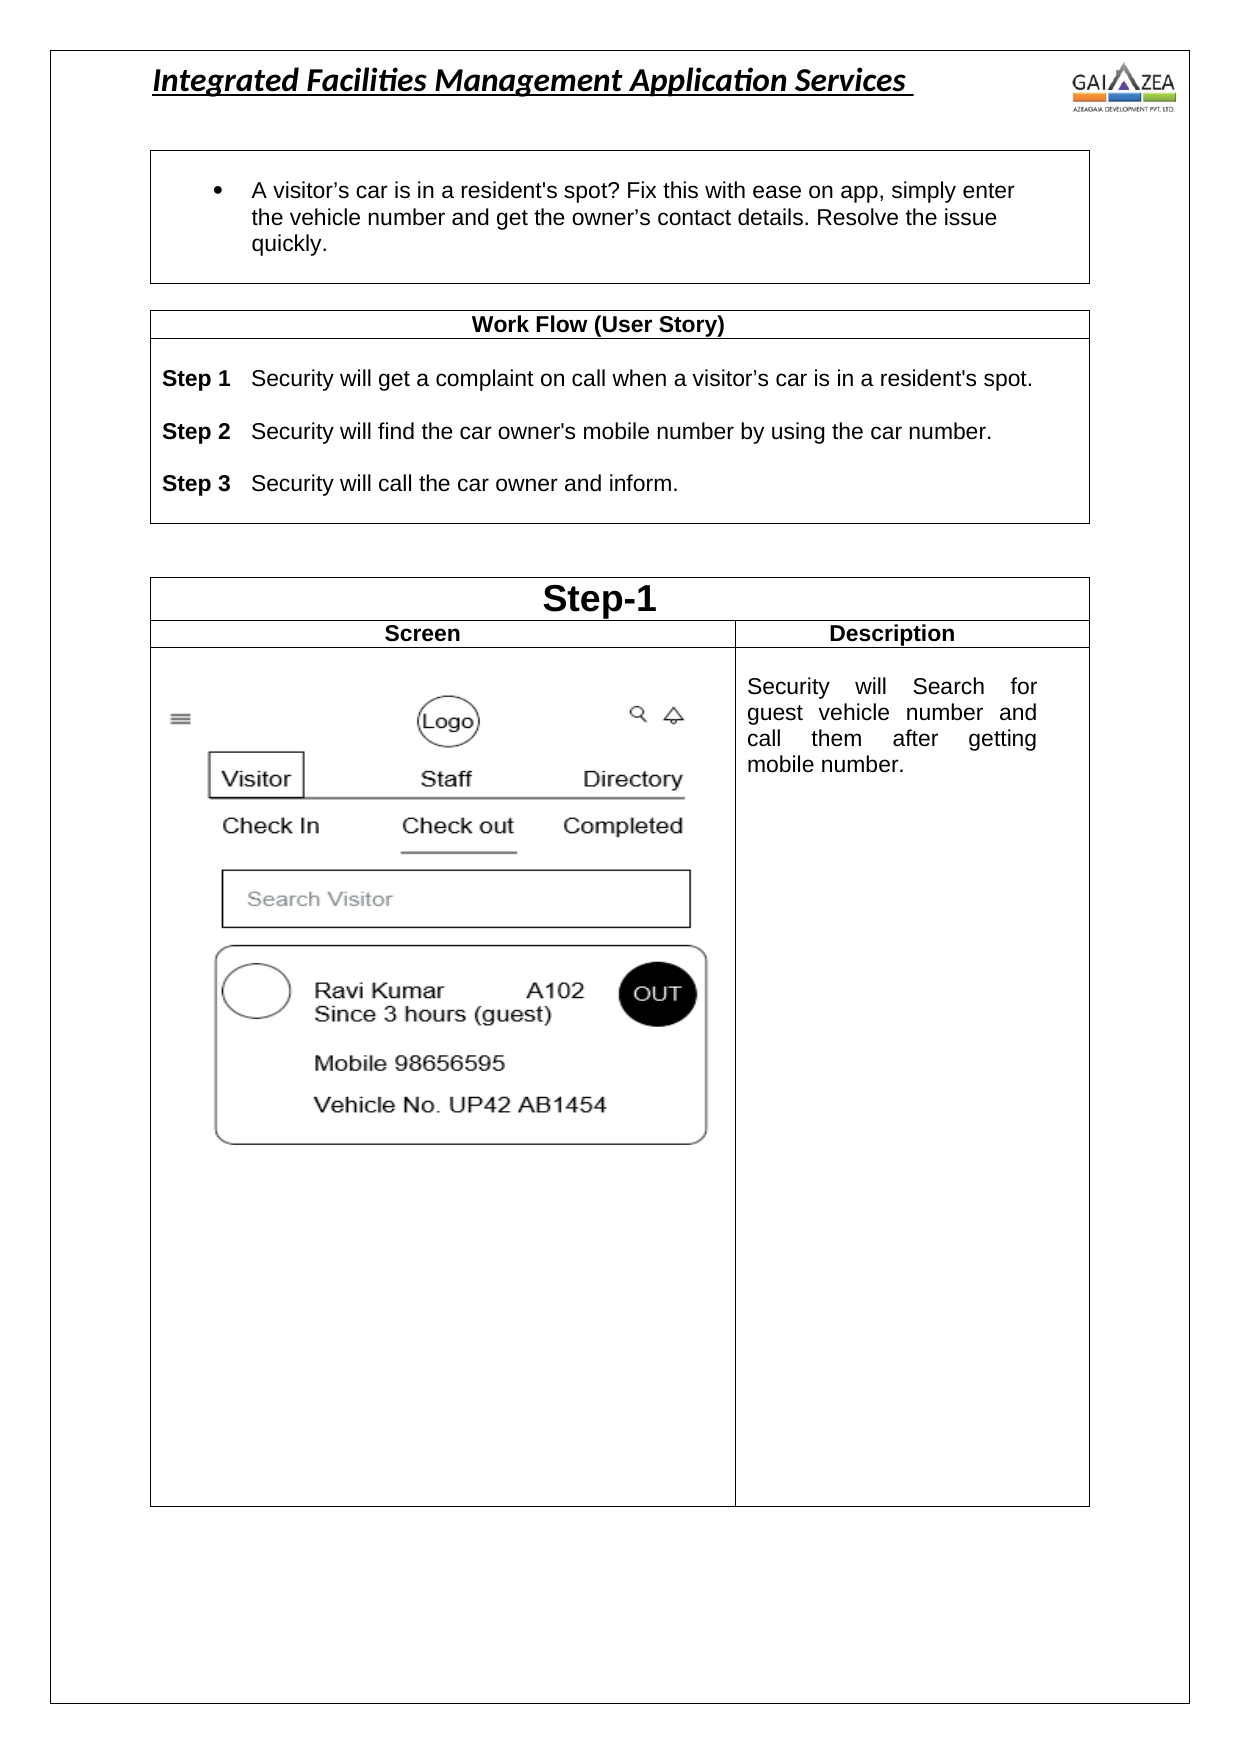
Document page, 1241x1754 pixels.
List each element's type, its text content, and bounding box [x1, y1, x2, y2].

table_cell Screen [151, 621, 735, 647]
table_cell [151, 151, 1089, 283]
table_header Work Flow (User Story) [151, 311, 1089, 338]
picture [1072, 61, 1177, 112]
table_header Step-1 [151, 578, 1089, 620]
picture [161, 676, 724, 1506]
table_cell Description [736, 621, 1089, 647]
table_cell [151, 648, 735, 1506]
table_cell Security will Search for guest vehicle number and call them after getting mobile number. [736, 648, 1089, 1506]
table_cell Step 1 Security will get a complaint on call when a visitor’s car is in a resident's spot. Step 2 Security will find the car owner's mobile number by using the car number. Step 3 Security will call the car owner and inform. [151, 339, 1089, 523]
